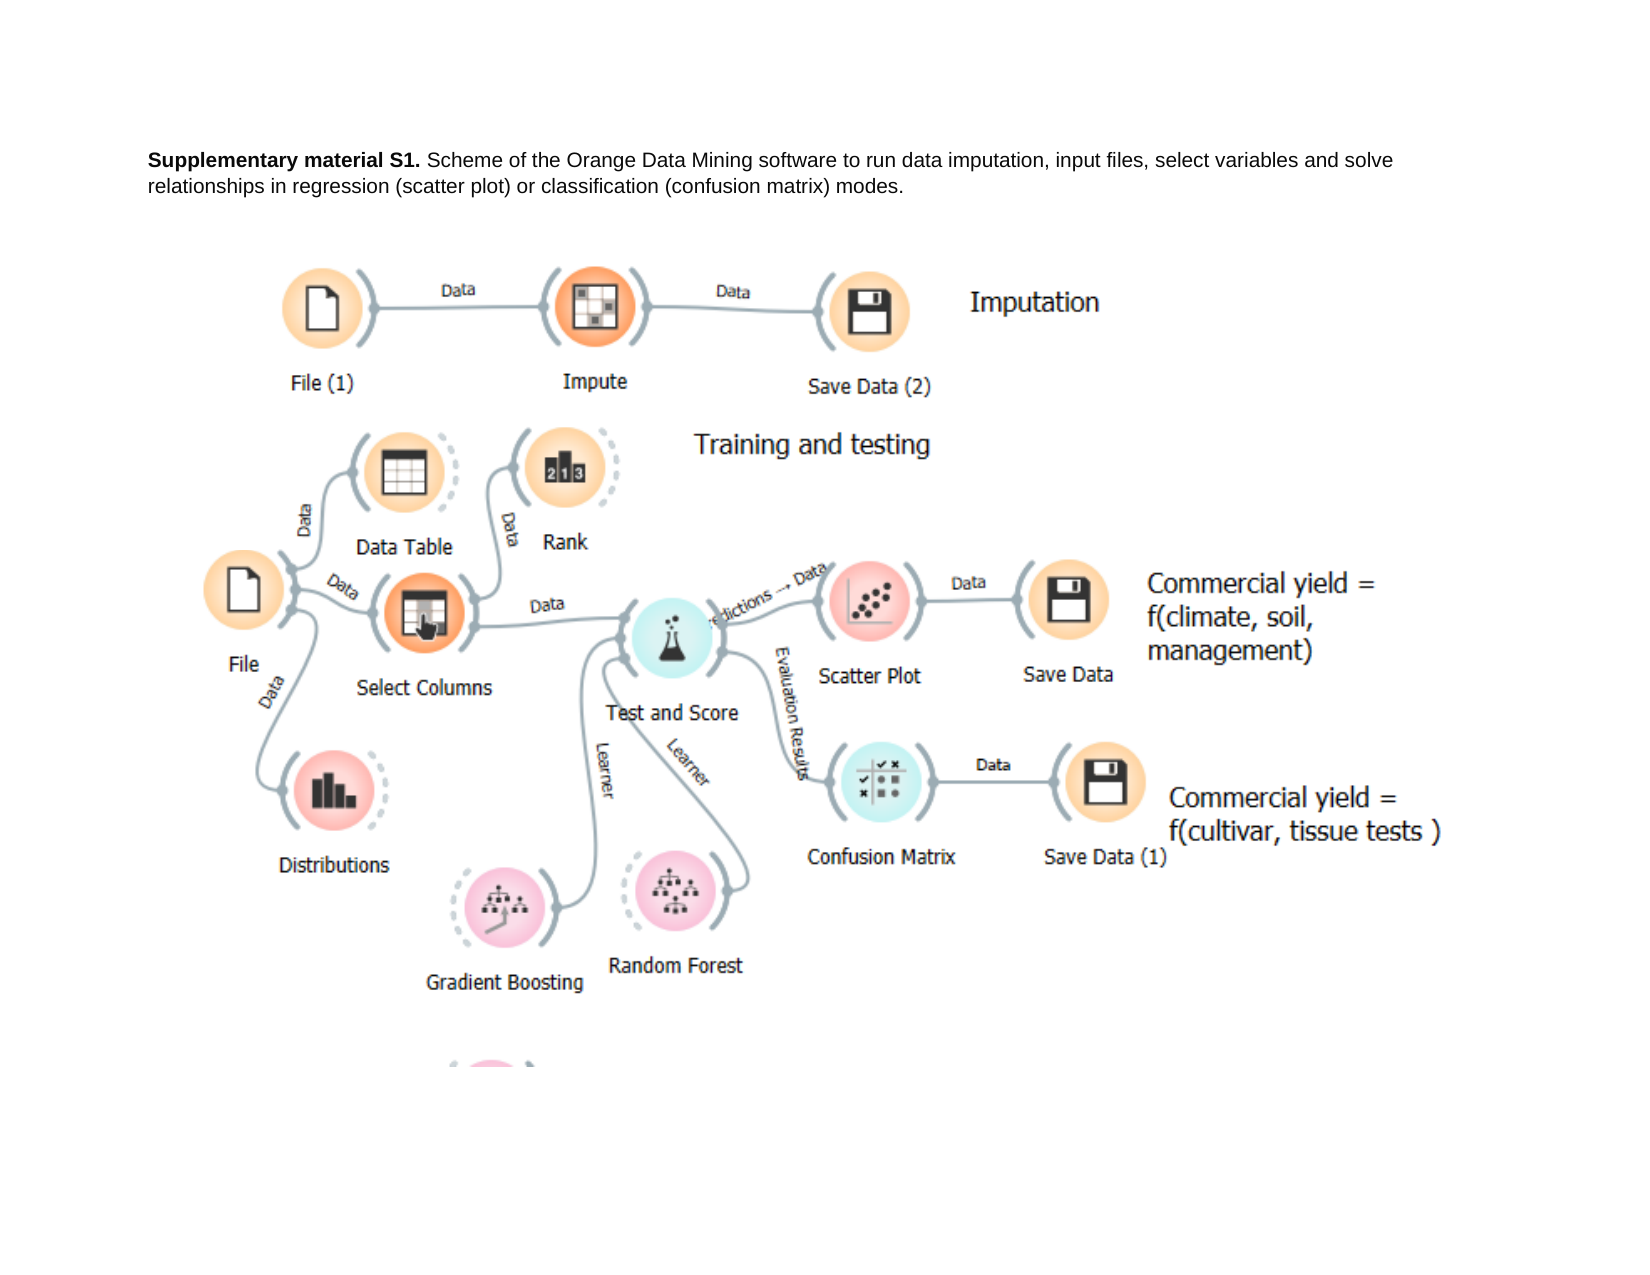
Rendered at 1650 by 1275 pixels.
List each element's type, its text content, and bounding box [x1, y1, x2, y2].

picture [147, 216, 1500, 1067]
text Supplementary material S1. Scheme of the Orange Data Mining software to run data imputation, input files, select variables and solve relationships in regression (scatter plot) or classification (confusion matrix) modes. [148, 148, 1502, 197]
